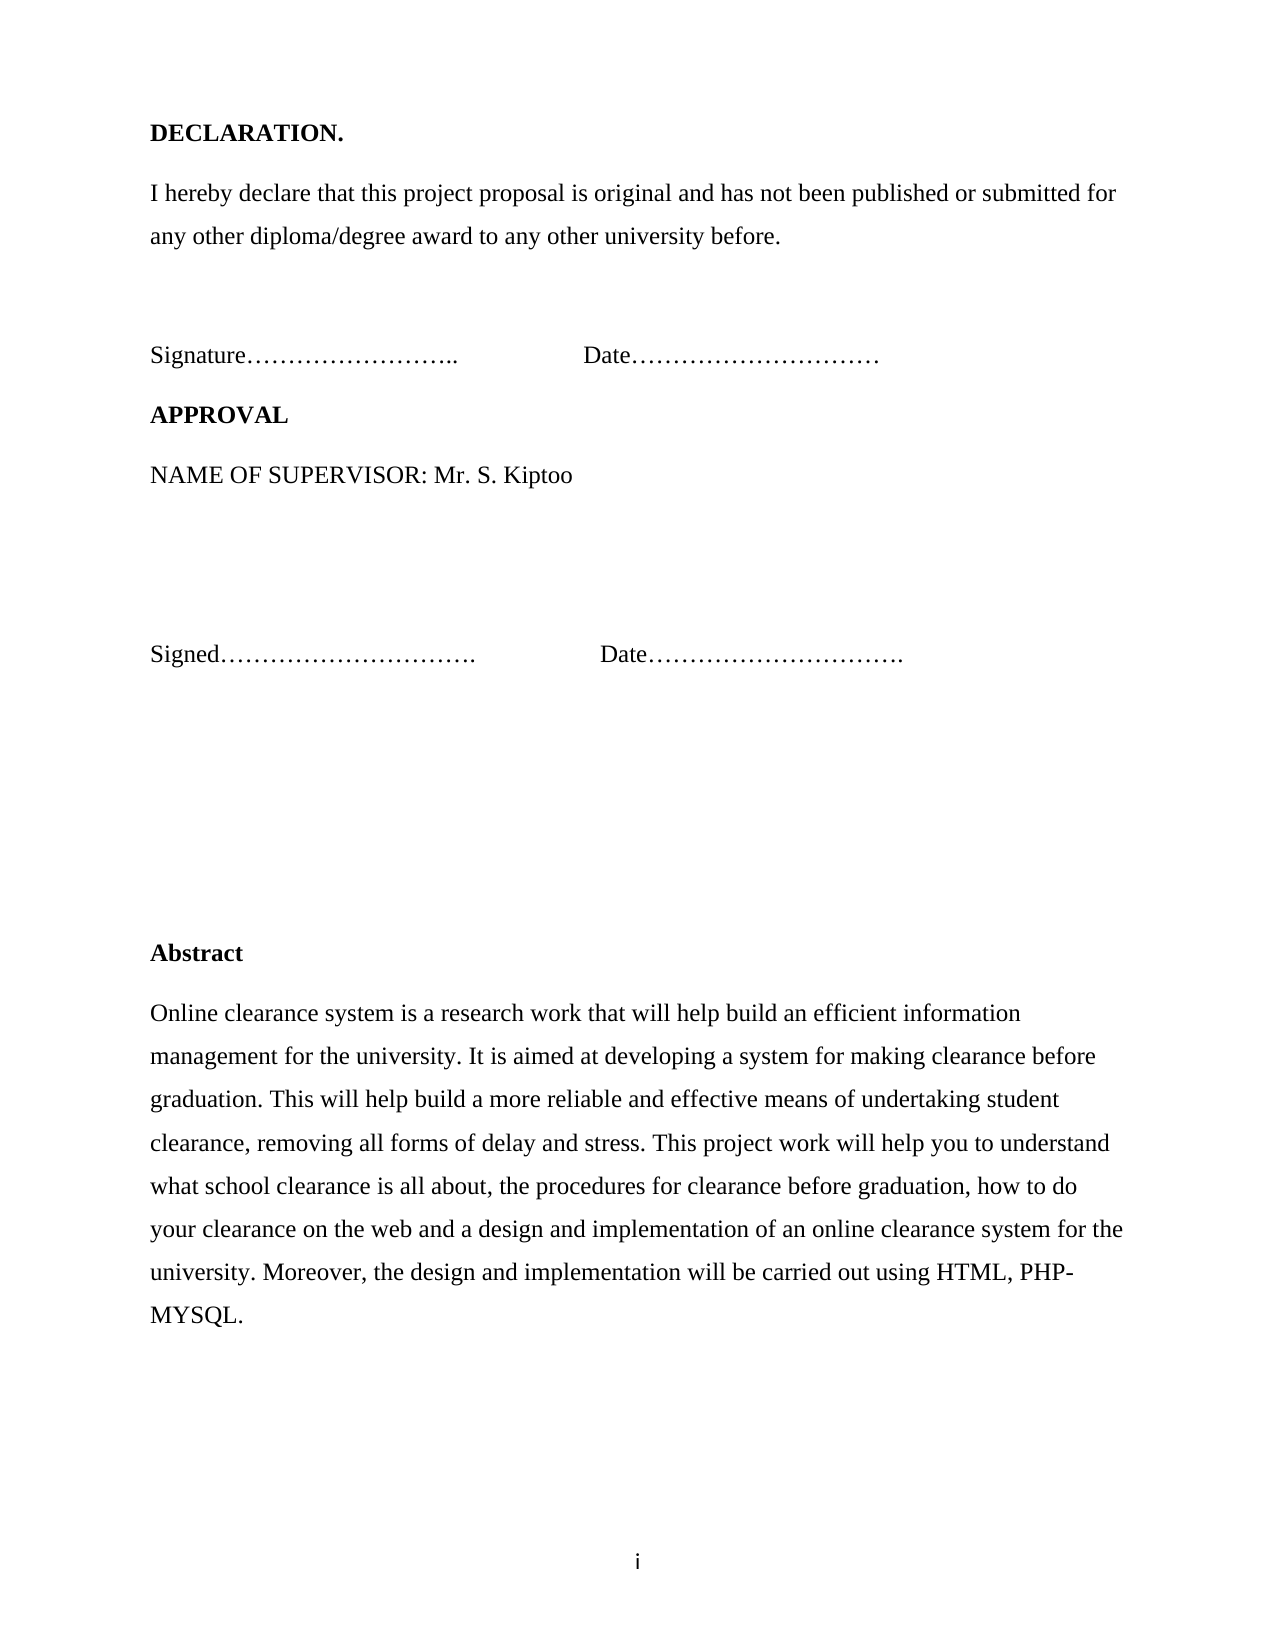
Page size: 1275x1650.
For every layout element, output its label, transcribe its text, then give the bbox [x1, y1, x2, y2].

text Online clearance system is a research work that will help build an efficient information management for the university. It is aimed at developing a system for making clearance before graduation. This will help build a more reliable and effective means of undertaking student clearance, removing all forms of delay and stress. This project work will help you to understand what school clearance is all about, the procedures for clearance before graduation, how to do your clearance on the web and a design and implementation of an online clearance system for the university. Moreover, the design and implementation will be carried out using HTML, PHP-MYSQL. [150, 998, 1125, 1329]
text DECLARATION. [150, 118, 1125, 147]
text I hereby declare that this project proposal is original and has not been published or submitted for any other diploma/degree award to any other university before. [150, 178, 1125, 250]
text APPROVAL [150, 400, 1125, 429]
text Abstract [150, 938, 1125, 967]
text Signature…………………….. Date………………………… [150, 341, 1125, 369]
text Signed…………………………. Date…………………………. [150, 639, 1125, 668]
text NAME OF SUPERVISOR: Mr. S. Kiptoo [150, 460, 1125, 489]
